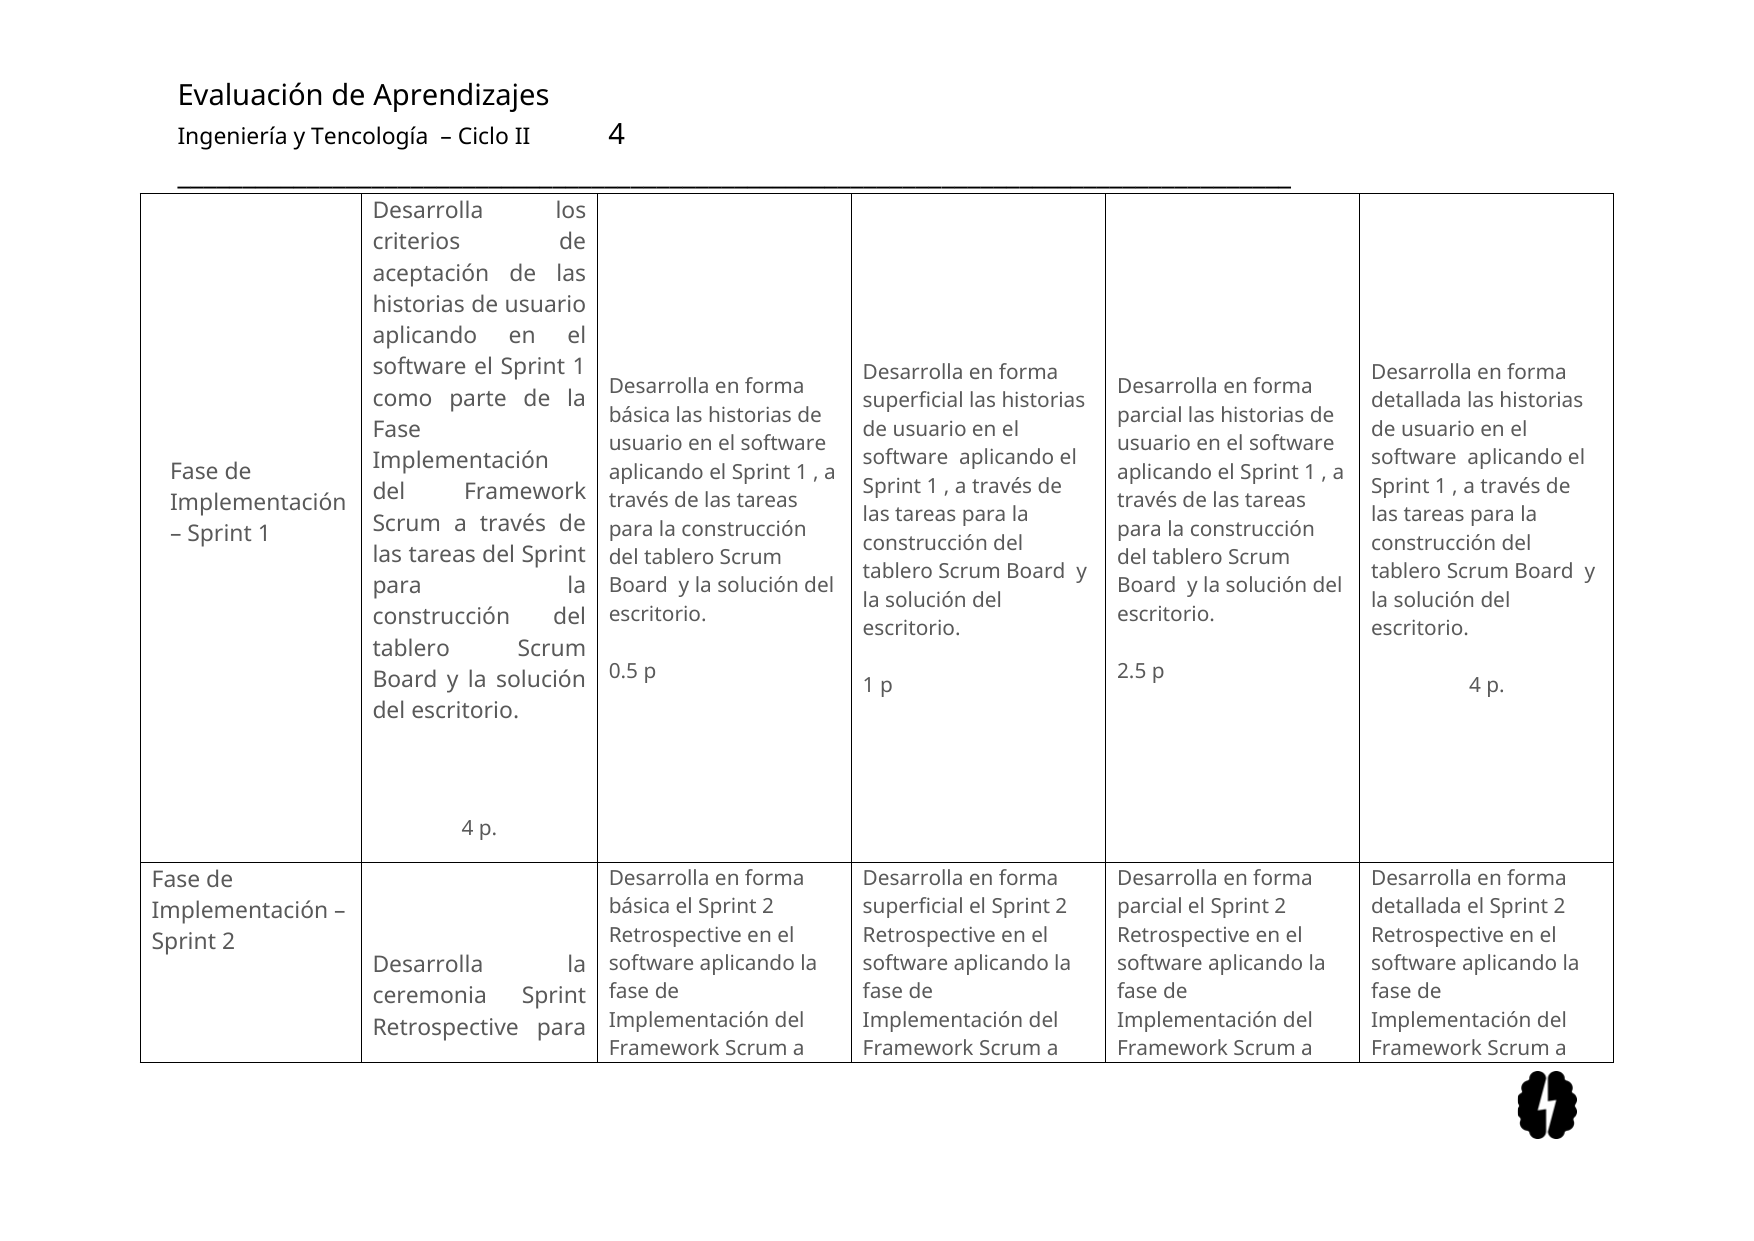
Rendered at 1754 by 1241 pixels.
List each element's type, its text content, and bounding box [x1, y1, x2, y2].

table_cell Desarrolla en forma básica las historias de usuario en el software aplicando el Sprint 1 , a través de las tareas para la construcción del tablero Scrum Board y la solución del escritorio. 0.5 p [598, 194, 851, 862]
table_cell Desarrolla en forma parcial las historias de usuario en el software aplicando el Sprint 1 , a través de las tareas para la construcción del tablero Scrum Board y la solución del escritorio. 2.5 p [1106, 194, 1359, 862]
picture [1517, 1071, 1577, 1139]
table_cell Desarrolla los criterios de aceptación de las historias de usuario aplicando en el software el Sprint 1 como parte de la Fase Implementación del Framework Scrum a través de las tareas del Sprint para la construcción del tablero Scrum Board y la solución del escritorio. 4 p. [362, 194, 597, 862]
table_cell Fase de Implementación – Sprint 2 [141, 863, 361, 1062]
table_cell Desarrolla en forma detallada las historias de usuario en el software aplicando el Sprint 1 , a través de las tareas para la construcción del tablero Scrum Board y la solución del escritorio. 4 p. [1360, 194, 1613, 862]
table_cell Desarrolla en forma superficial las historias de usuario en el software aplicando el Sprint 1 , a través de las tareas para la construcción del tablero Scrum Board y la solución del escritorio. 1 p [852, 194, 1105, 862]
table_cell Fase de Implementación – Sprint 1 [141, 194, 361, 862]
